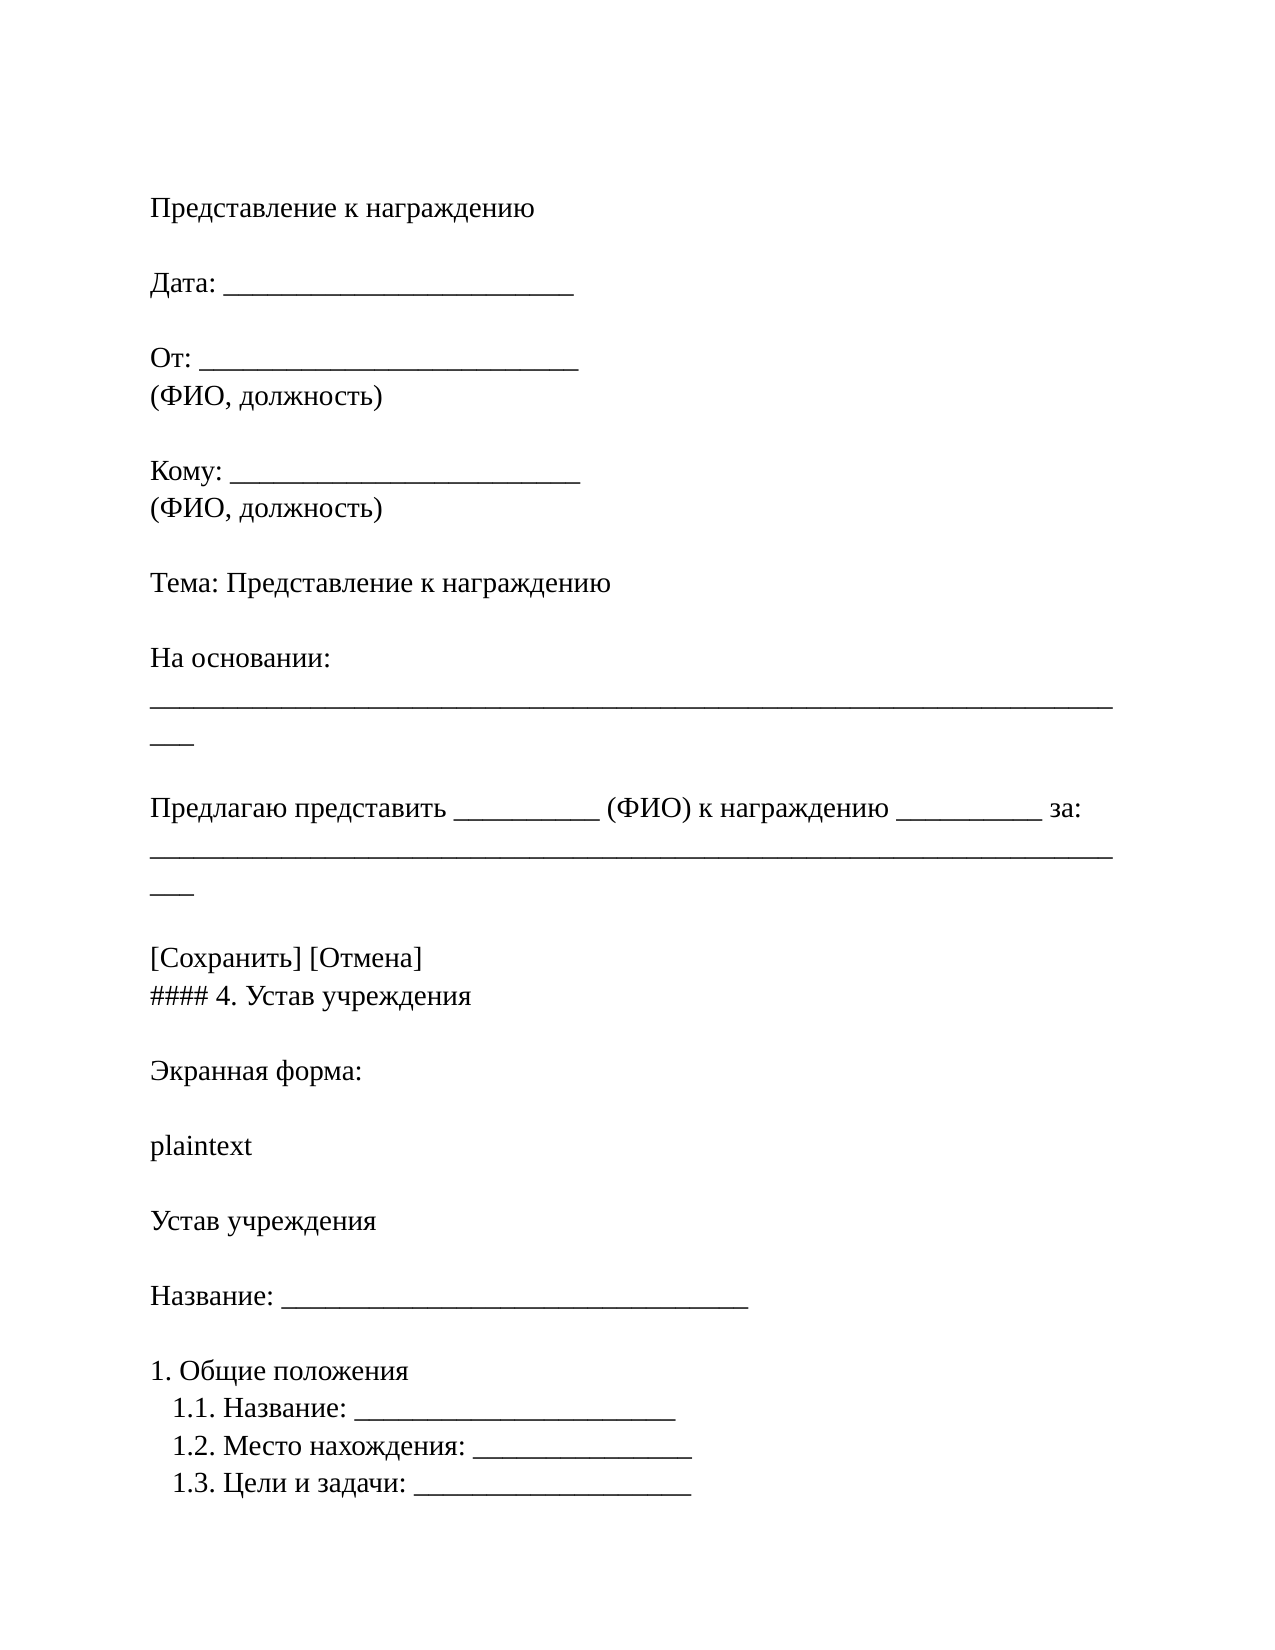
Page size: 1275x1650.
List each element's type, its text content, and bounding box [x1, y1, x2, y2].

text Кому: ________________________ [150, 450, 1125, 487]
text Устав учреждения [150, 1200, 1125, 1237]
text От: __________________________ [150, 337, 1125, 375]
text (ФИО, должность) [150, 487, 1125, 525]
text Предлагаю представить __________ (ФИО) к награждению __________ за: [150, 787, 1125, 825]
text _____________________________________________________________________ [150, 825, 1125, 900]
text #### 4. Устав учреждения [150, 975, 1125, 1012]
text (ФИО, должность) [150, 375, 1125, 412]
text Название: ________________________________ [150, 1275, 1125, 1312]
text _____________________________________________________________________ [150, 675, 1125, 750]
text plaintext [150, 1125, 1125, 1162]
text 1.1. Название: ______________________ [150, 1387, 1125, 1425]
text 1. Общие положения [150, 1350, 1125, 1387]
text 1.2. Место нахождения: _______________ [150, 1425, 1125, 1462]
text Тема: Представление к награждению [150, 562, 1125, 600]
text 1.3. Цели и задачи: ___________________ [150, 1462, 1125, 1500]
text Представление к награждению [150, 187, 1125, 225]
text Экранная форма: [150, 1050, 1125, 1087]
text На основании: [150, 637, 1125, 675]
text Дата: ________________________ [150, 262, 1125, 300]
text [Сохранить] [Отмена] [150, 937, 1125, 975]
